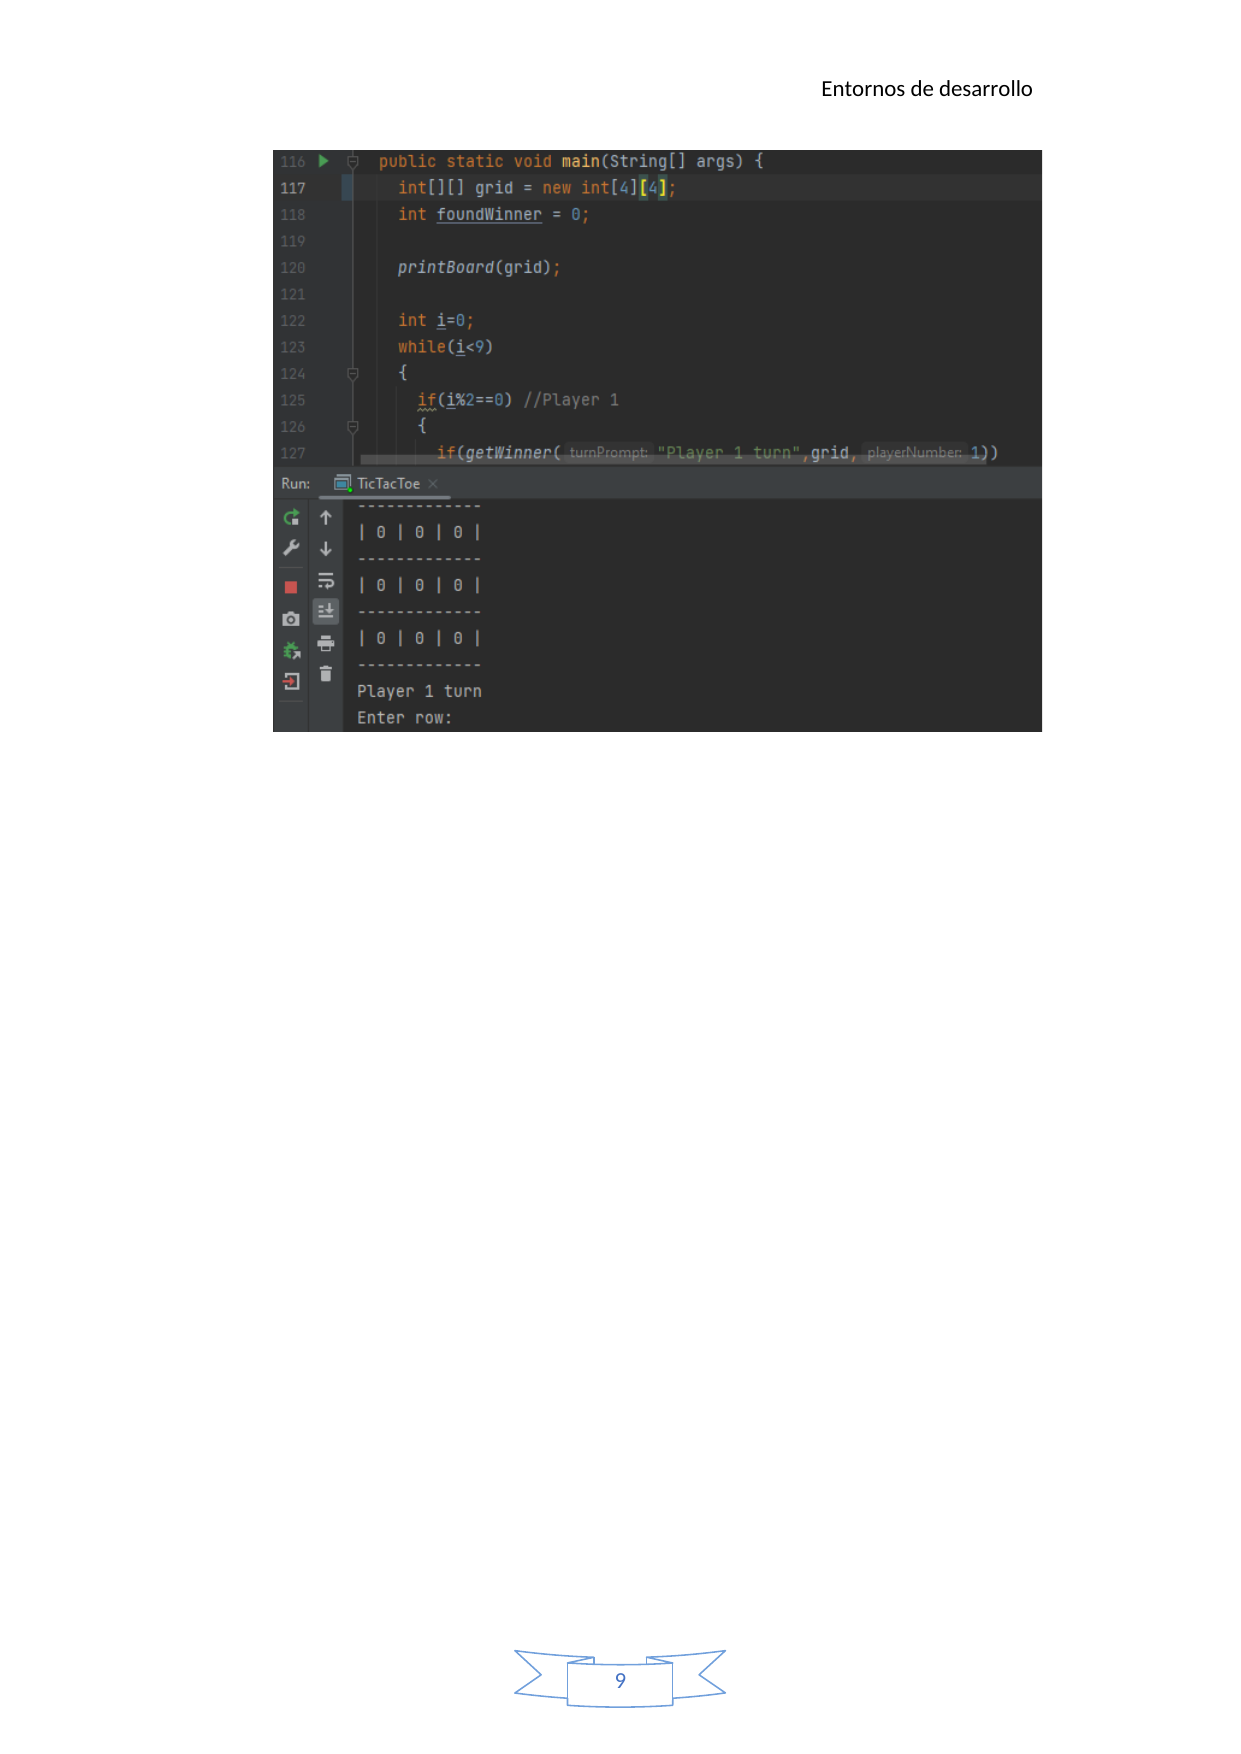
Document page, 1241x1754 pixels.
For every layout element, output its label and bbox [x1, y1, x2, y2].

picture [273, 150, 1043, 732]
